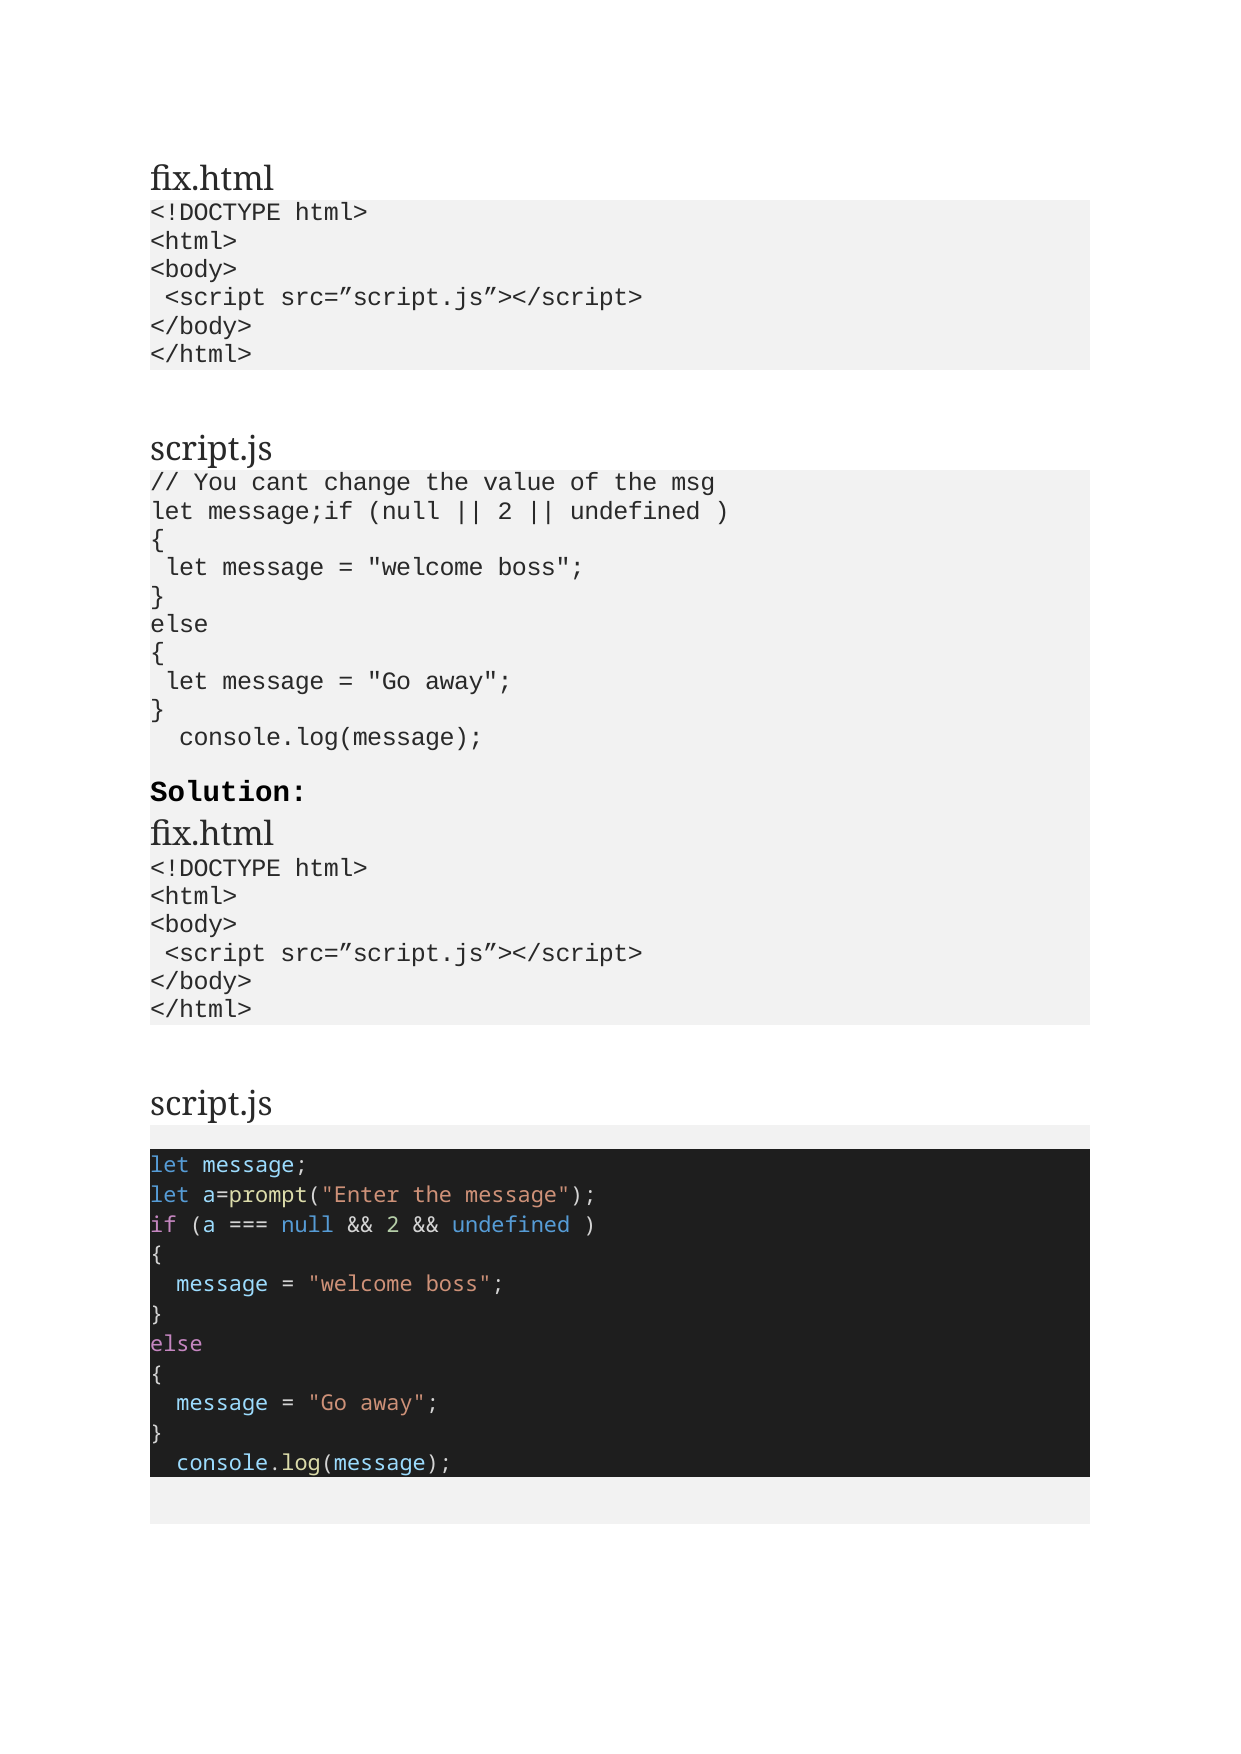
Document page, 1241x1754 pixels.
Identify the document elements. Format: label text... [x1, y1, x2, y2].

text script.js [150, 1075, 1090, 1125]
text <!DOCTYPE html> <html> <body> <script src=”script.js”></script> </body> </html> [150, 855, 1090, 1025]
text { [150, 1238, 1090, 1268]
text fix.html [150, 150, 1090, 200]
text let a=prompt("Enter the message"); [150, 1179, 1090, 1209]
text fix.html [150, 810, 1090, 855]
text Solution: [150, 777, 1090, 810]
text <!DOCTYPE html> <html> <body> <script src=”script.js”></script> </body> </html> [150, 200, 1090, 370]
text message = "Go away"; [150, 1387, 1090, 1417]
text let message; [150, 1149, 1090, 1179]
text message = "welcome boss"; [150, 1268, 1090, 1298]
text } [150, 1417, 1090, 1447]
text // You cant change the value of the msg let message;if (null || 2 || undefined ) { let message = "welcome boss"; } else { let message = "Go away"; } console.log(message); [150, 470, 1090, 753]
text { [150, 1358, 1090, 1387]
text } [150, 1298, 1090, 1328]
text console.log(message); [150, 1447, 1090, 1477]
text else [150, 1328, 1090, 1358]
text if (a === null && 2 && undefined ) [150, 1209, 1090, 1238]
text script.js [150, 420, 1090, 470]
